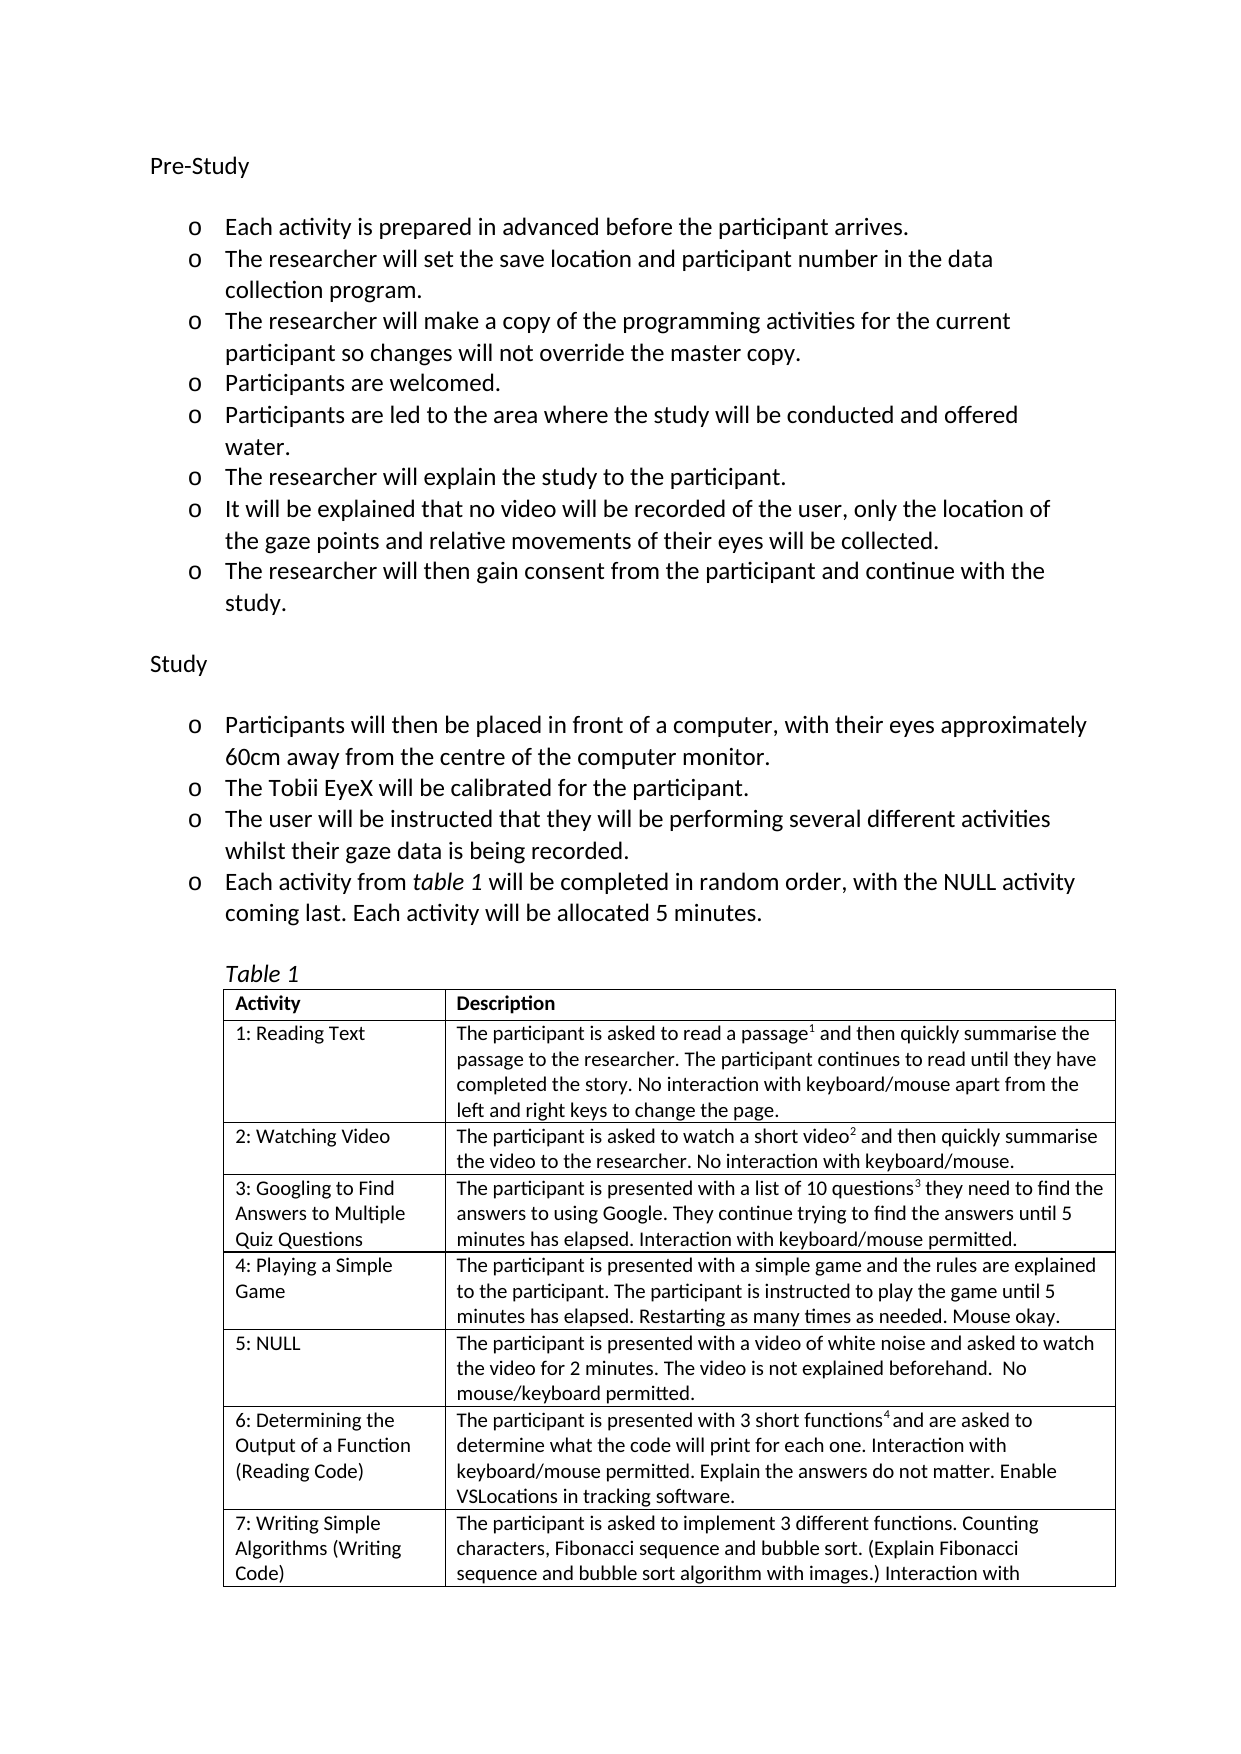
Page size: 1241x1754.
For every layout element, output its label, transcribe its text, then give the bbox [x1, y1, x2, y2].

table_cell 7: Writing Simple Algorithms (Writing Code) [224, 1510, 445, 1586]
list The Tobii EyeX will be calibrated for the participant. [187, 772, 1090, 803]
table_cell The participant is presented with a video of white noise and asked to watch the video for 2 minutes. The video is not explained beforehand. No mouse/keyboard permitted. [446, 1330, 1115, 1406]
table_cell 3: Googling to Find Answers to Multiple Quiz Questions [224, 1175, 445, 1251]
table_header Activity [224, 990, 445, 1019]
list Participants will then be placed in front of a computer, with their eyes approximately 60cm away from the centre of the computer monitor. [187, 709, 1090, 772]
list The researcher will set the save location and participant number in the data collection program. [187, 243, 1090, 305]
table_cell The participant is asked to watch a short video2 and then quickly summarise the video to the researcher. No interaction with keyboard/mouse. [446, 1123, 1115, 1174]
table_cell 4: Playing a Simple Game [224, 1253, 445, 1329]
text Study [150, 648, 1090, 679]
table_cell 2: Watching Video [224, 1123, 445, 1174]
table_cell 5: NULL [224, 1330, 445, 1406]
text Pre-Study [150, 150, 1090, 181]
list Each activity is prepared in advanced before the participant arrives. [187, 211, 1090, 243]
table_cell The participant is presented with a simple game and the rules are explained to the participant. The participant is instructed to play the game until 5 minutes has elapsed. Restarting as many times as needed. Mouse okay. [446, 1253, 1115, 1329]
table_cell 1: Reading Text [224, 1021, 445, 1122]
table_cell The participant is presented with 3 short functions4 and are asked to determine what the code will print for each one. Interaction with keyboard/mouse permitted. Explain the answers do not matter. Enable VSLocations in tracking software. [446, 1407, 1115, 1509]
table_cell 6: Determining the Output of a Function (Reading Code) [224, 1407, 445, 1509]
list The researcher will then gain consent from the participant and continue with the study. [187, 556, 1090, 618]
list It will be explained that no video will be recorded of the user, only the location of the gaze points and relative movements of their eyes will be collected. [187, 493, 1090, 556]
table_cell The participant is presented with a list of 10 questions3 they need to find the answers to using Google. They continue trying to find the answers until 5 minutes has elapsed. Interaction with keyboard/mouse permitted. [446, 1175, 1115, 1251]
list Participants are welcomed. [187, 367, 1090, 399]
list The researcher will explain the study to the participant. [187, 461, 1090, 493]
table_header Description [446, 990, 1115, 1019]
table_cell The participant is asked to read a passage1 and then quickly summarise the passage to the researcher. The participant continues to read until they have completed the story. No interaction with keyboard/mouse apart from the left and right keys to change the page. [446, 1021, 1115, 1122]
list Each activity from table 1 will be completed in random order, with the NULL activity coming last. Each activity will be allocated 5 minutes. [187, 866, 1090, 928]
list The user will be instructed that they will be performing several different activities whilst their gaze data is being recorded. [187, 803, 1090, 866]
list The researcher will make a copy of the programming activities for the current participant so changes will not override the master copy. [187, 305, 1090, 367]
text Table 1 [225, 958, 1090, 989]
list Participants are led to the area where the study will be conducted and offered water. [187, 399, 1090, 461]
